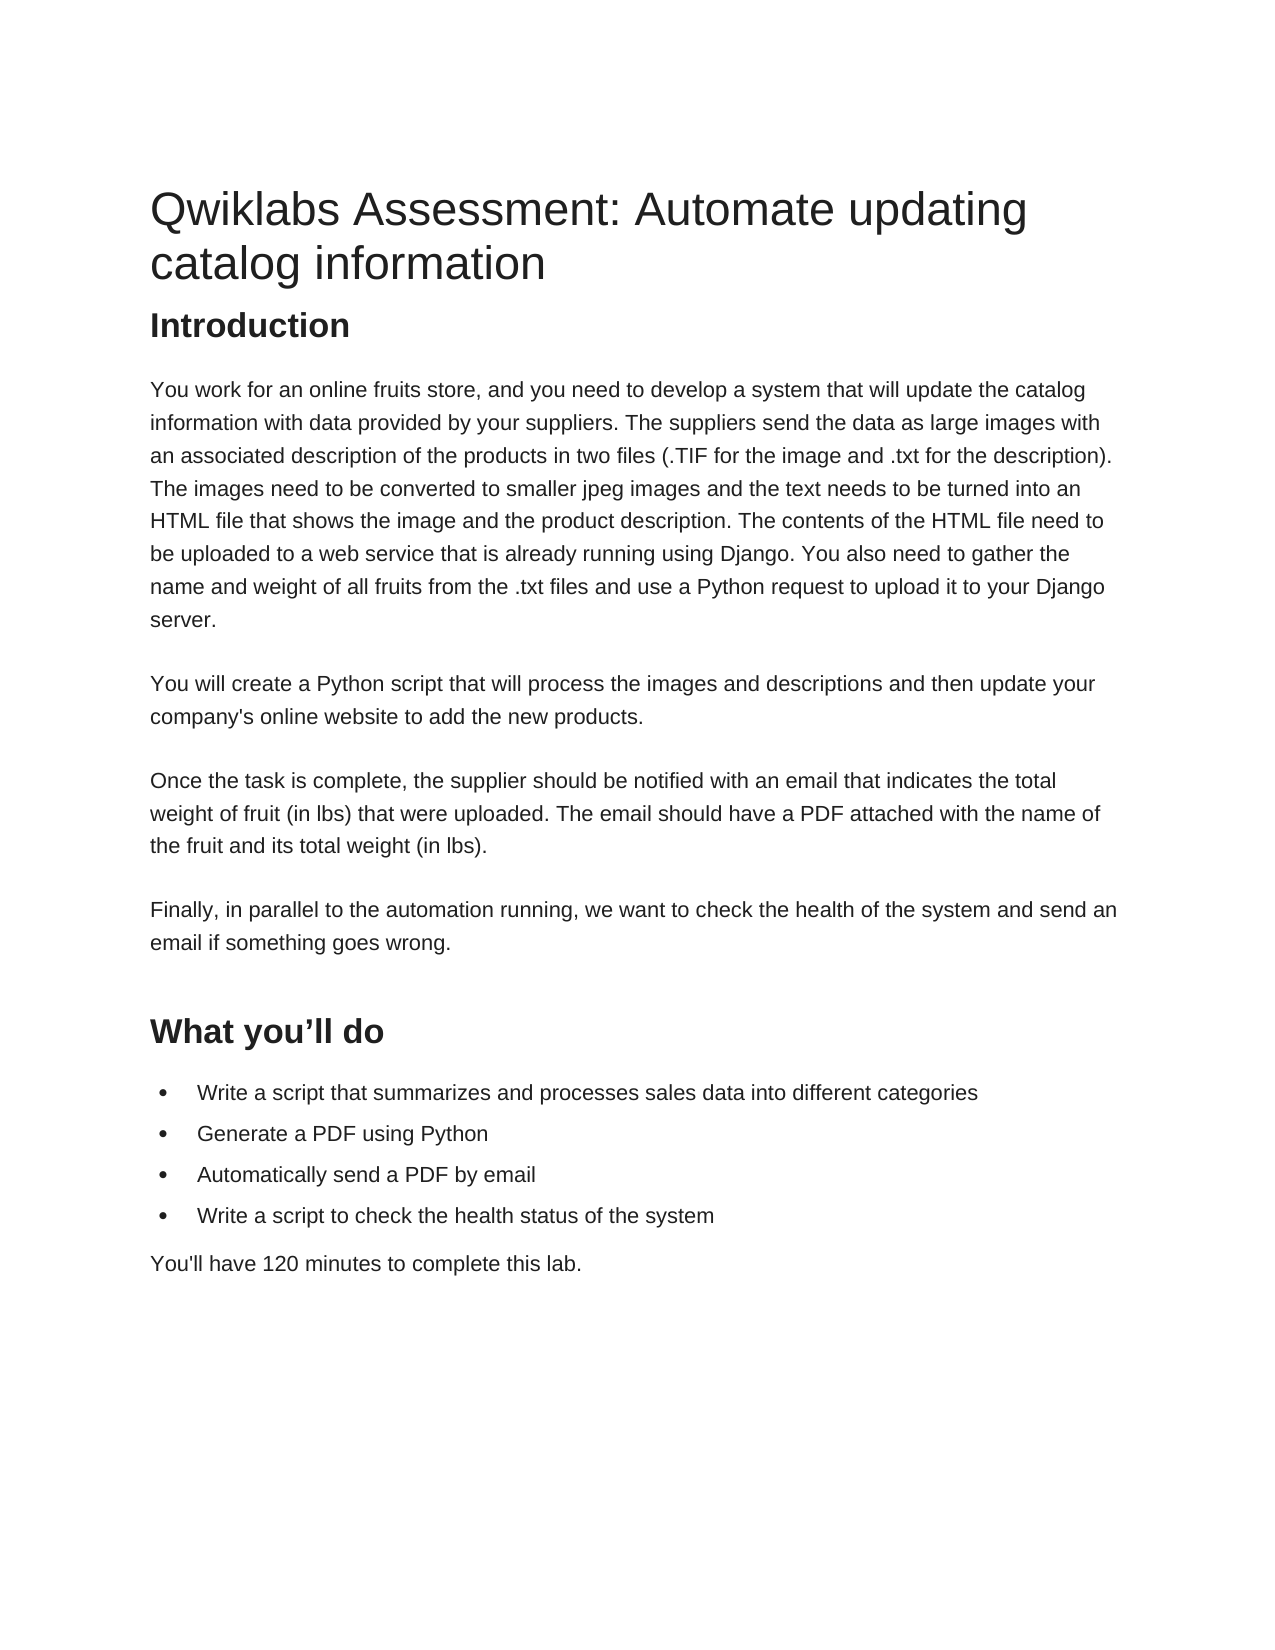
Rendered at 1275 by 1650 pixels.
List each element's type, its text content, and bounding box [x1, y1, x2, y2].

text You'll have 120 minutes to complete this lab. [150, 1244, 1125, 1276]
text Introduction [150, 305, 1125, 344]
list Write a script that summarizes and processes sales data into different categories [159, 1080, 1125, 1106]
text What you’ll do [150, 1012, 1125, 1051]
text Once the task is complete, the supplier should be notified with an email that indicates the total weight of fruit (in lbs) that were uploaded. The email should have a PDF attached with the name of the fruit and its total weight (in lbs). [150, 760, 1125, 858]
text Finally, in parallel to the automation running, we want to check the health of the system and send an email if something goes wrong. [150, 890, 1125, 955]
text You will create a Python script that will process the images and descriptions and then update your company's online website to add the new products. [150, 663, 1125, 729]
list Generate a PDF using Python [159, 1121, 1125, 1146]
text You work for an online fruits store, and you need to develop a system that will update the catalog information with data provided by your suppliers. The suppliers send the data as large images with an associated description of the products in two files (.TIF for the image and .txt for the description). The images need to be converted to smaller jpeg images and the text needs to be turned into an HTML file that shows the image and the product description. The contents of the HTML file need to be uploaded to a web service that is already running using Django. You also need to gather the name and weight of all fruits from the .txt files and use a Python request to upload it to your Django server. [150, 369, 1125, 632]
list Automatically send a PDF by email [159, 1162, 1125, 1187]
text Qwiklabs Assessment: Automate updating catalog information [150, 181, 1125, 289]
list Write a script to check the health status of the system [159, 1203, 1125, 1228]
